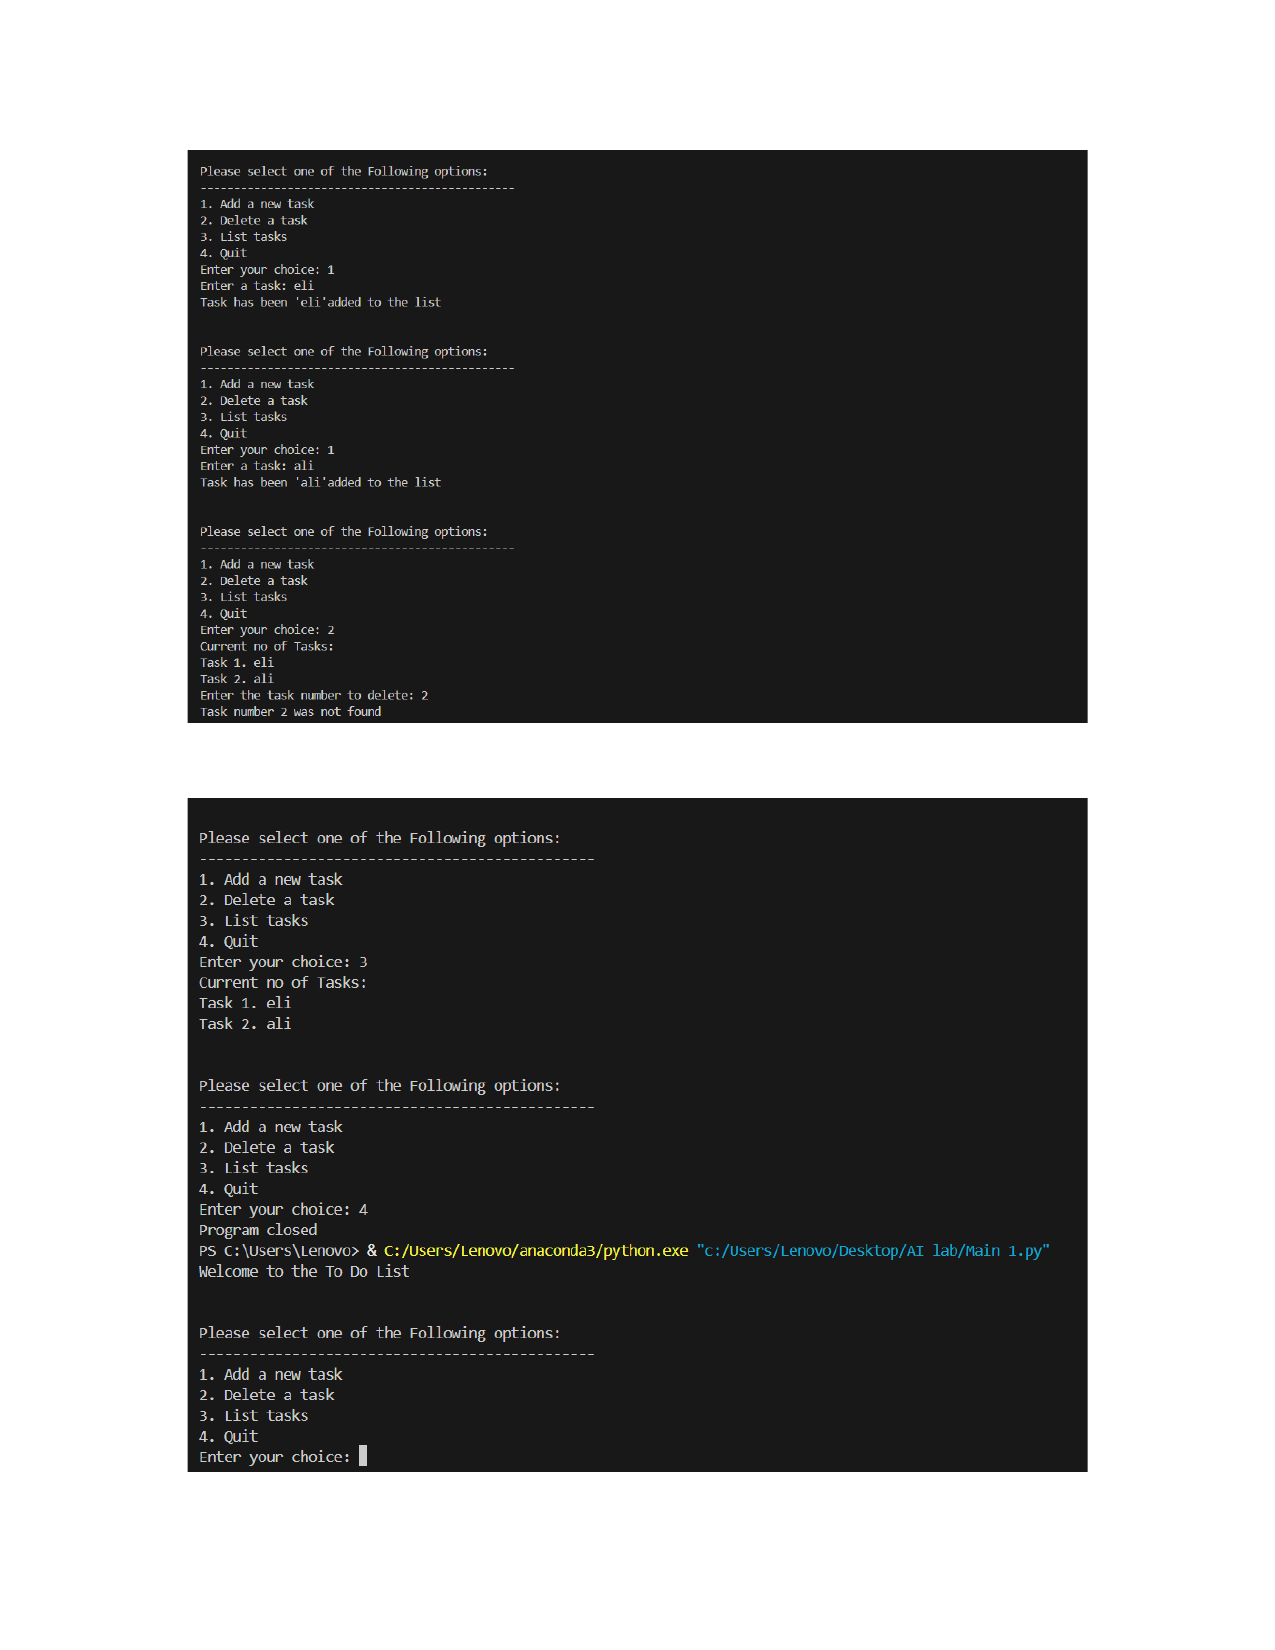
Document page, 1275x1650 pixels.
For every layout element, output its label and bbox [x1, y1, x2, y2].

picture [187, 150, 1088, 723]
picture [187, 798, 1088, 1472]
